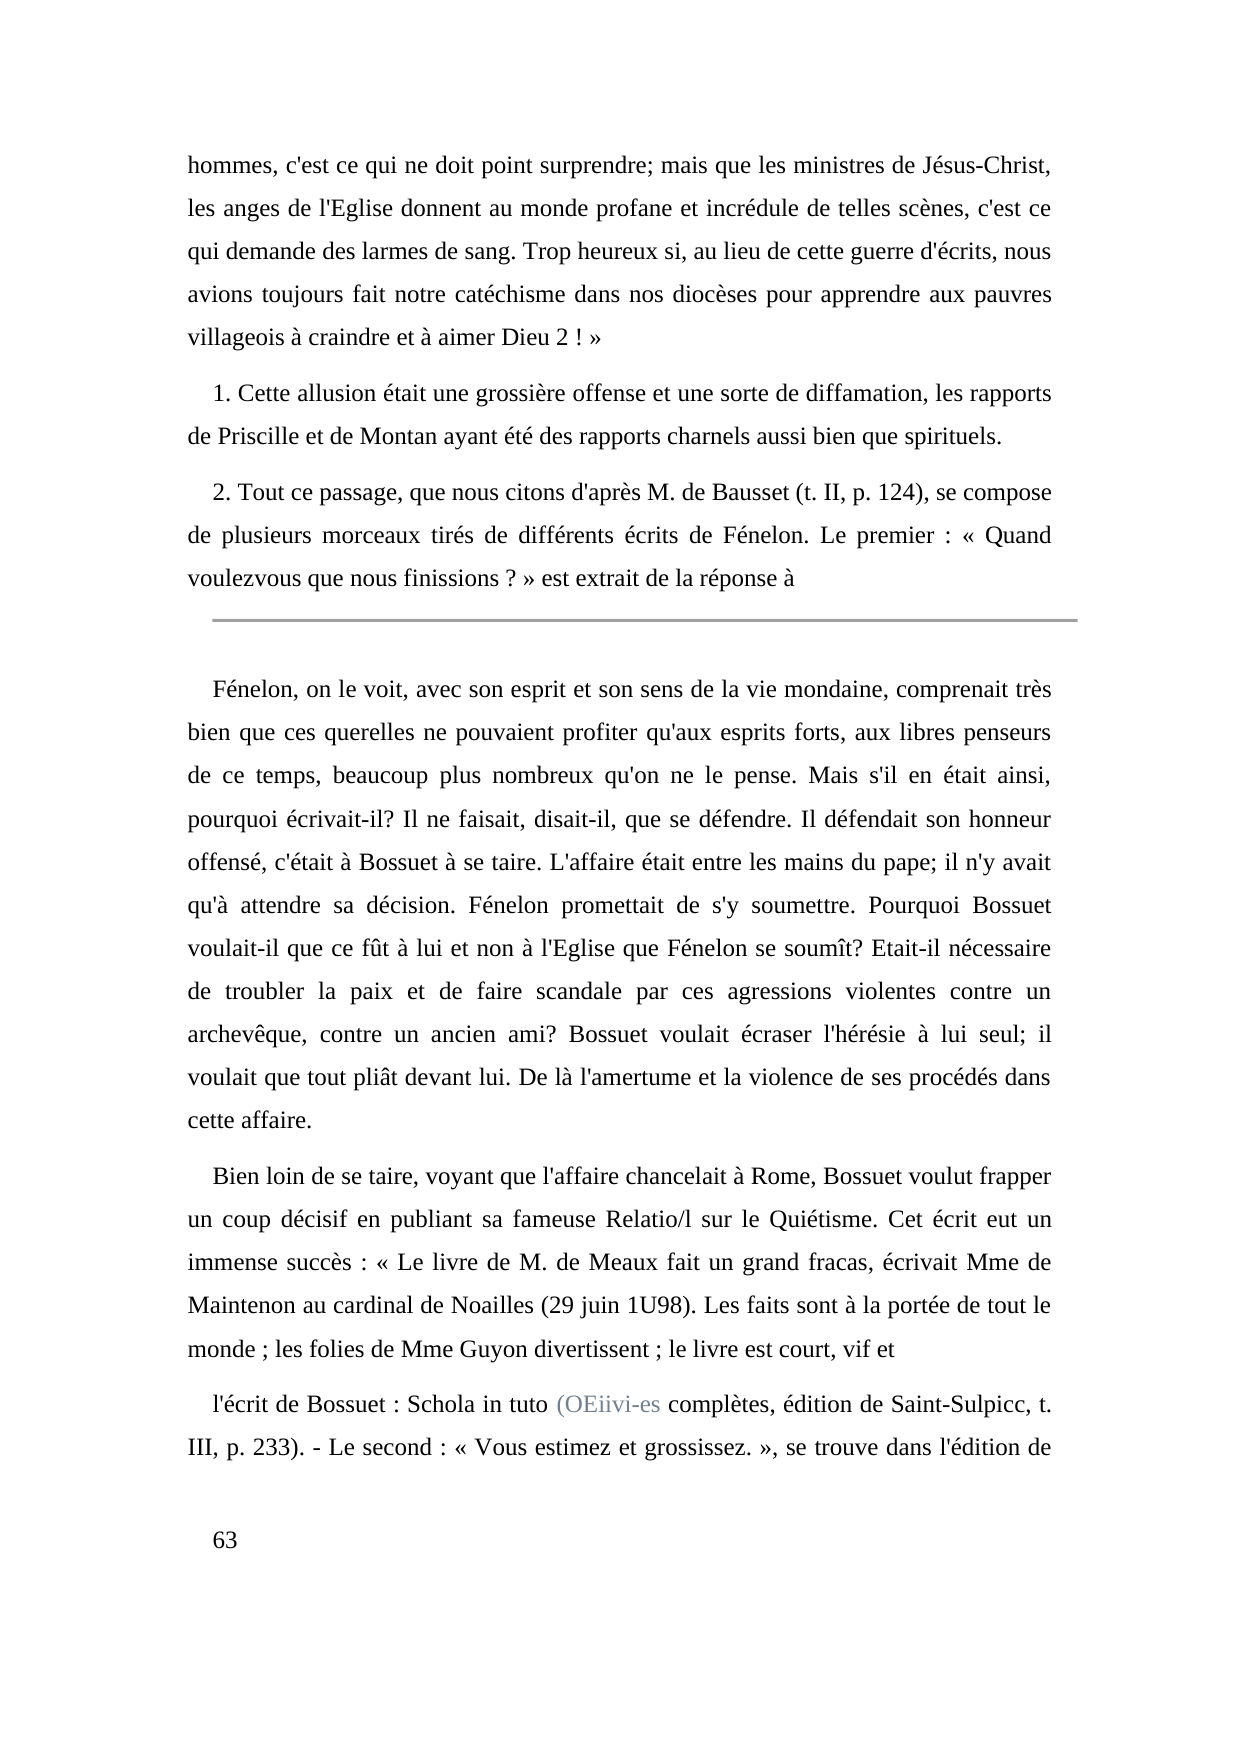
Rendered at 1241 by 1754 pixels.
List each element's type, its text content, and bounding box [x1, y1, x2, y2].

text 2. Tout ce passage, que nous citons d'après M. de Bausset (t. II, p. 124), se compose de plusieurs morceaux tirés de différents écrits de Fénelon. Le premier : « Quand voulezvous que nous finissions ? » est extrait de la réponse à [187, 477, 1053, 592]
text Fénelon, on le voit, avec son esprit et son sens de la vie mondaine, comprenait très bien que ces querelles ne pouvaient profiter qu'aux esprits forts, aux libres penseurs de ce temps, beaucoup plus nombreux qu'on ne le pense. Mais s'il en était ainsi, pourquoi écrivait-il? Il ne faisait, disait-il, que se défendre. Il défendait son honneur offensé, c'était à Bossuet à se taire. L'affaire était entre les mains du pape; il n'y avait qu'à attendre sa décision. Fénelon promettait de s'y soumettre. Pourquoi Bossuet voulait-il que ce fût à lui et non à l'Eglise que Fénelon se soumît? Etait-il nécessaire de troubler la paix et de faire scandale par ces agressions violentes contre un archevêque, contre un ancien ami? Bossuet voulait écraser l'hérésie à lui seul; il voulait que tout pliât devant lui. De là l'amertume et la violence de ses procédés dans cette affaire. [187, 674, 1053, 1134]
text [187, 150, 1053, 351]
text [187, 1389, 1053, 1461]
text Bien loin de se taire, voyant que l'affaire chancelait à Rome, Bossuet voulut frapper un coup décisif en publiant sa fameuse Relatio/l sur le Quiétisme. Cet écrit eut un immense succès : « Le livre de M. de Meaux fait un grand fracas, écrivait Mme de Maintenon au cardinal de Noailles (29 juin 1U98). Les faits sont à la portée de tout le monde ; les folies de Mme Guyon divertissent ; le livre est court, vif et [187, 1161, 1053, 1362]
text 1. Cette allusion était une grossière offense et une sorte de diffamation, les rapports de Priscille et de Montan ayant été des rapports charnels aussi bien que spirituels. [187, 378, 1053, 450]
